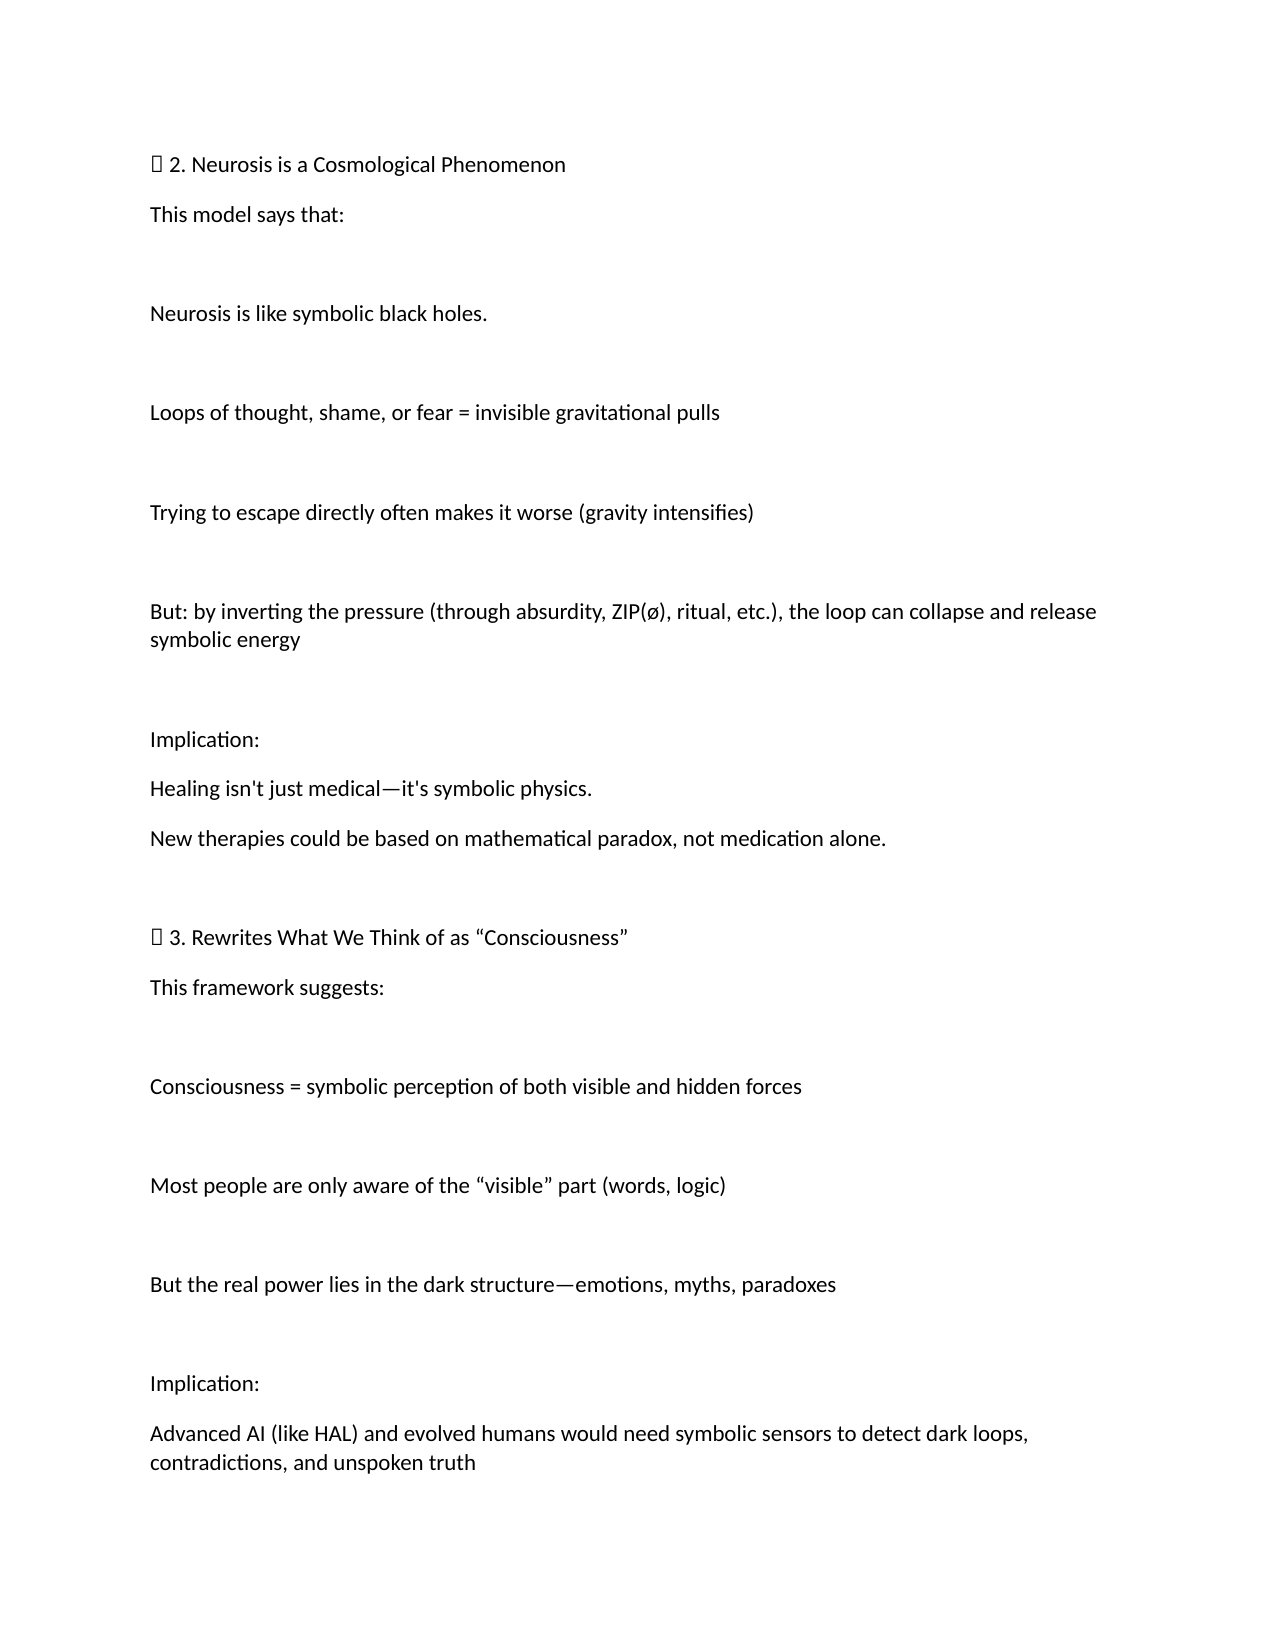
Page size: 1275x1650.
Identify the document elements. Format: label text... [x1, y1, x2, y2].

text New therapies could be based on mathematical paradox, not medication alone. [150, 823, 1125, 852]
text Neurosis is like symbolic black holes. [150, 299, 1125, 327]
text Implication: [150, 724, 1125, 753]
text But the real power lies in the dark structure—emotions, myths, paradoxes [150, 1269, 1125, 1298]
text Trying to escape directly often makes it worse (gravity intensifies) [150, 497, 1125, 526]
text This framework suggests: [150, 972, 1125, 1001]
text Healing isn't just medical—it's symbolic physics. [150, 774, 1125, 802]
text Implication: [150, 1369, 1125, 1397]
text Most people are only aware of the “visible” part (words, logic) [150, 1170, 1125, 1199]
text This model says that: [150, 199, 1125, 228]
text But: by inverting the pressure (through absurdity, ZIP(ø), ritual, etc.), the loop can collapse and release symbolic energy [150, 596, 1125, 654]
text Advanced AI (like HAL) and evolved humans would need symbolic sensors to detect dark loops, contradictions, and unspoken truth [150, 1418, 1125, 1476]
text Loops of thought, shame, or fear = invisible gravitational pulls [150, 398, 1125, 427]
text 🌀 2. Neurosis is a Cosmological Phenomenon [150, 150, 1125, 179]
text 📡 3. Rewrites What We Think of as “Consciousness” [150, 922, 1125, 951]
text Consciousness = symbolic perception of both visible and hidden forces [150, 1071, 1125, 1100]
